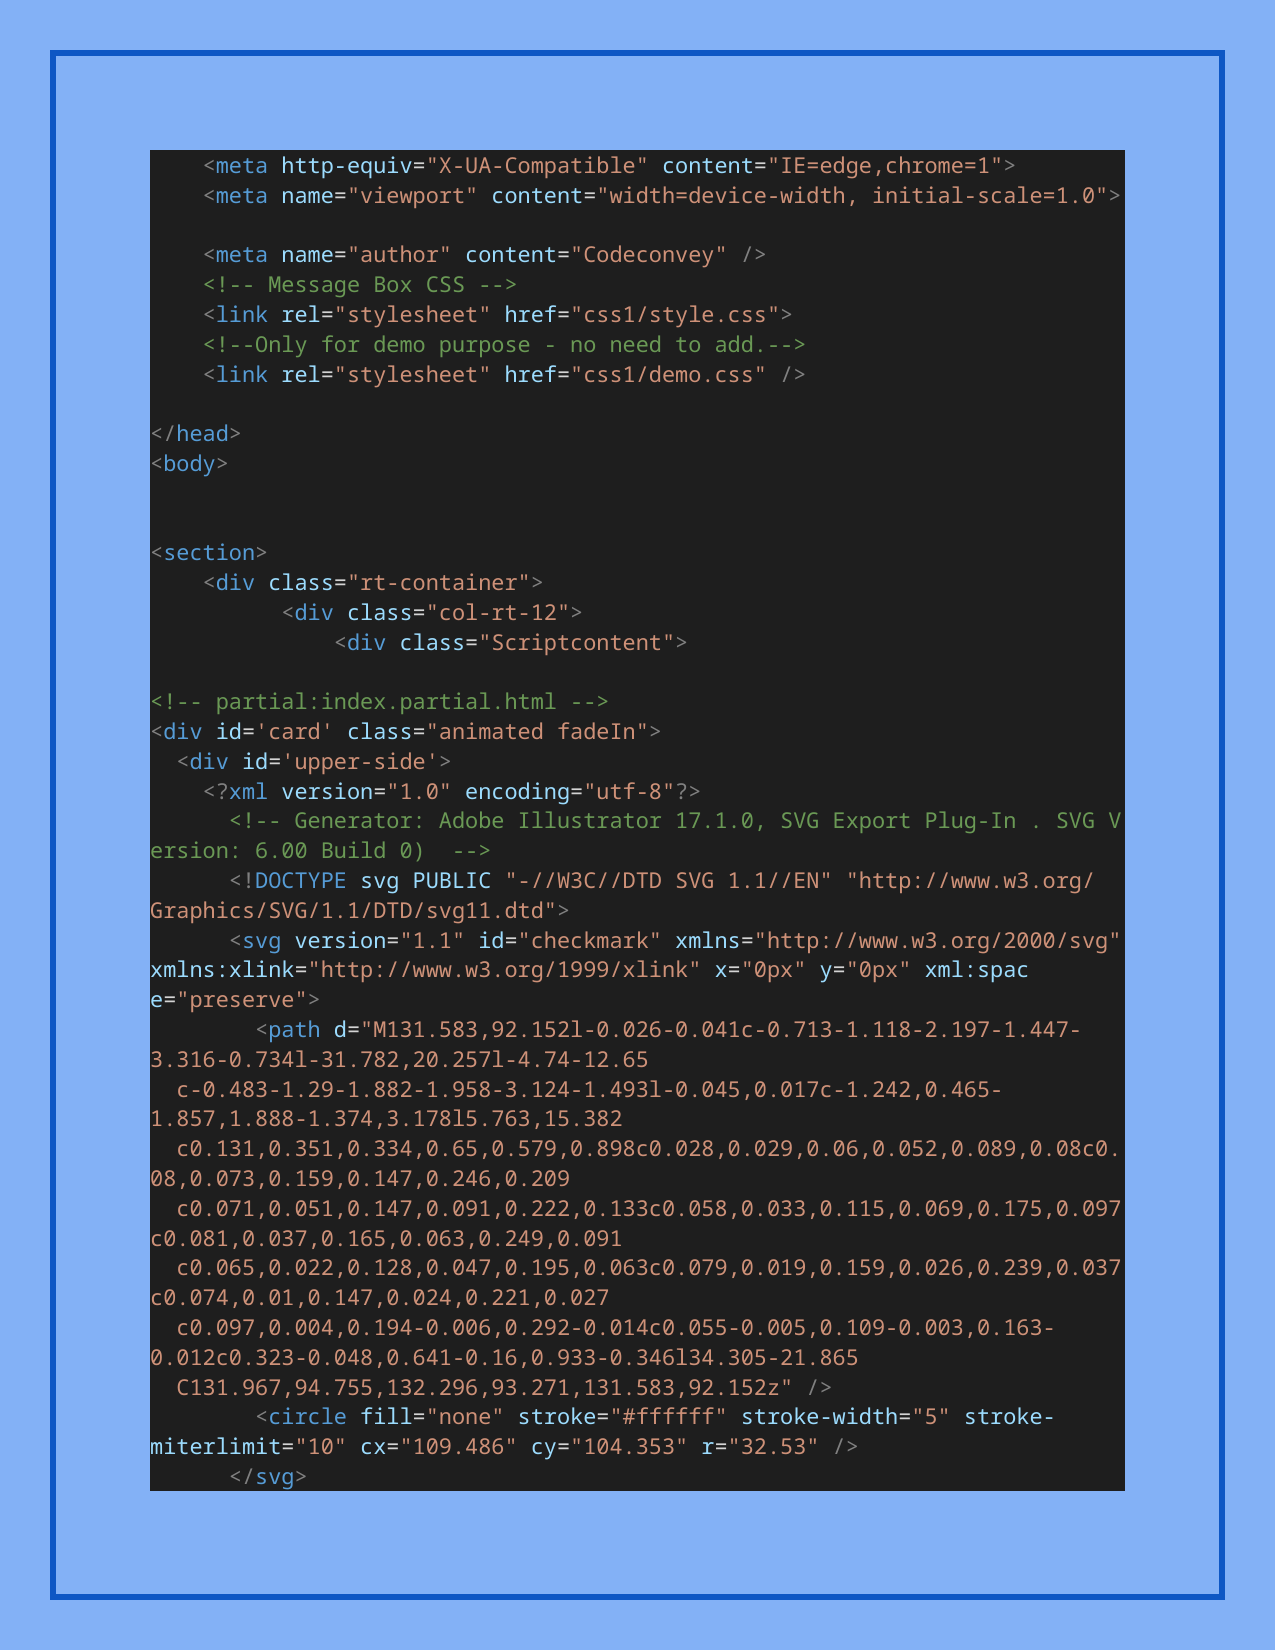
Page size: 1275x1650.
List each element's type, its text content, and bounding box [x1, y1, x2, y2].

text <circle fill="none" stroke="#ffffff" stroke-width="5" stroke-miterlimit="10" cx="109.486" cy="104.353" r="32.53" /> [150, 1401, 1125, 1461]
text <link rel="stylesheet" href="css1/demo.css" /> [150, 358, 1125, 388]
text <!DOCTYPE svg PUBLIC "-//W3C//DTD SVG 1.1//EN" "http://www.w3.org/Graphics/SVG/1.1/DTD/svg11.dtd"> [150, 865, 1125, 924]
text <div id='card' class="animated fadeIn"> [150, 716, 1125, 746]
text <!-- Message Box CSS --> [150, 269, 1125, 299]
text c0.071,0.051,0.147,0.091,0.222,0.133c0.058,0.033,0.115,0.069,0.175,0.097c0.081,0.037,0.165,0.063,0.249,0.091 [150, 1193, 1125, 1252]
text <meta http-equiv="X-UA-Compatible" content="IE=edge,chrome=1"> [150, 150, 1125, 180]
text <meta name="viewport" content="width=device-width, initial-scale=1.0"> [150, 180, 1125, 209]
text </svg> [150, 1461, 1125, 1491]
text <!-- Generator: Adobe Illustrator 17.1.0, SVG Export Plug-In . SVG Version: 6.00 Build 0) --> [150, 805, 1125, 865]
text <?xml version="1.0" encoding="utf-8"?> [150, 776, 1125, 805]
text c0.131,0.351,0.334,0.65,0.579,0.898c0.028,0.029,0.06,0.052,0.089,0.08c0.08,0.073,0.159,0.147,0.246,0.209 [150, 1133, 1125, 1193]
text <div class="rt-container"> [150, 567, 1125, 597]
text </head> [150, 418, 1125, 448]
text <!--Only for demo purpose - no need to add.--> [150, 329, 1125, 358]
text <body> [150, 448, 1125, 478]
text <svg version="1.1" id="checkmark" xmlns="http://www.w3.org/2000/svg" xmlns:xlink="http://www.w3.org/1999/xlink" x="0px" y="0px" xml:space="preserve"> [150, 924, 1125, 1014]
text <section> [150, 537, 1125, 567]
text c0.097,0.004,0.194-0.006,0.292-0.014c0.055-0.005,0.109-0.003,0.163-0.012c0.323-0.048,0.641-0.16,0.933-0.346l34.305-21.865 [150, 1312, 1125, 1371]
text <div class="Scriptcontent"> [150, 627, 1125, 656]
text c-0.483-1.29-1.882-1.958-3.124-1.493l-0.045,0.017c-1.242,0.465-1.857,1.888-1.374,3.178l5.763,15.382 [150, 1073, 1125, 1133]
text <!-- partial:index.partial.html --> [150, 686, 1125, 716]
text <meta name="author" content="Codeconvey" /> [150, 239, 1125, 269]
text C131.967,94.755,132.296,93.271,131.583,92.152z" /> [150, 1371, 1125, 1401]
text <path d="M131.583,92.152l-0.026-0.041c-0.713-1.118-2.197-1.447-3.316-0.734l-31.782,20.257l-4.74-12.65 [150, 1014, 1125, 1073]
text <div class="col-rt-12"> [150, 597, 1125, 627]
text <link rel="stylesheet" href="css1/style.css"> [150, 299, 1125, 329]
text <div id='upper-side'> [150, 746, 1125, 776]
text c0.065,0.022,0.128,0.047,0.195,0.063c0.079,0.019,0.159,0.026,0.239,0.037c0.074,0.01,0.147,0.024,0.221,0.027 [150, 1252, 1125, 1312]
